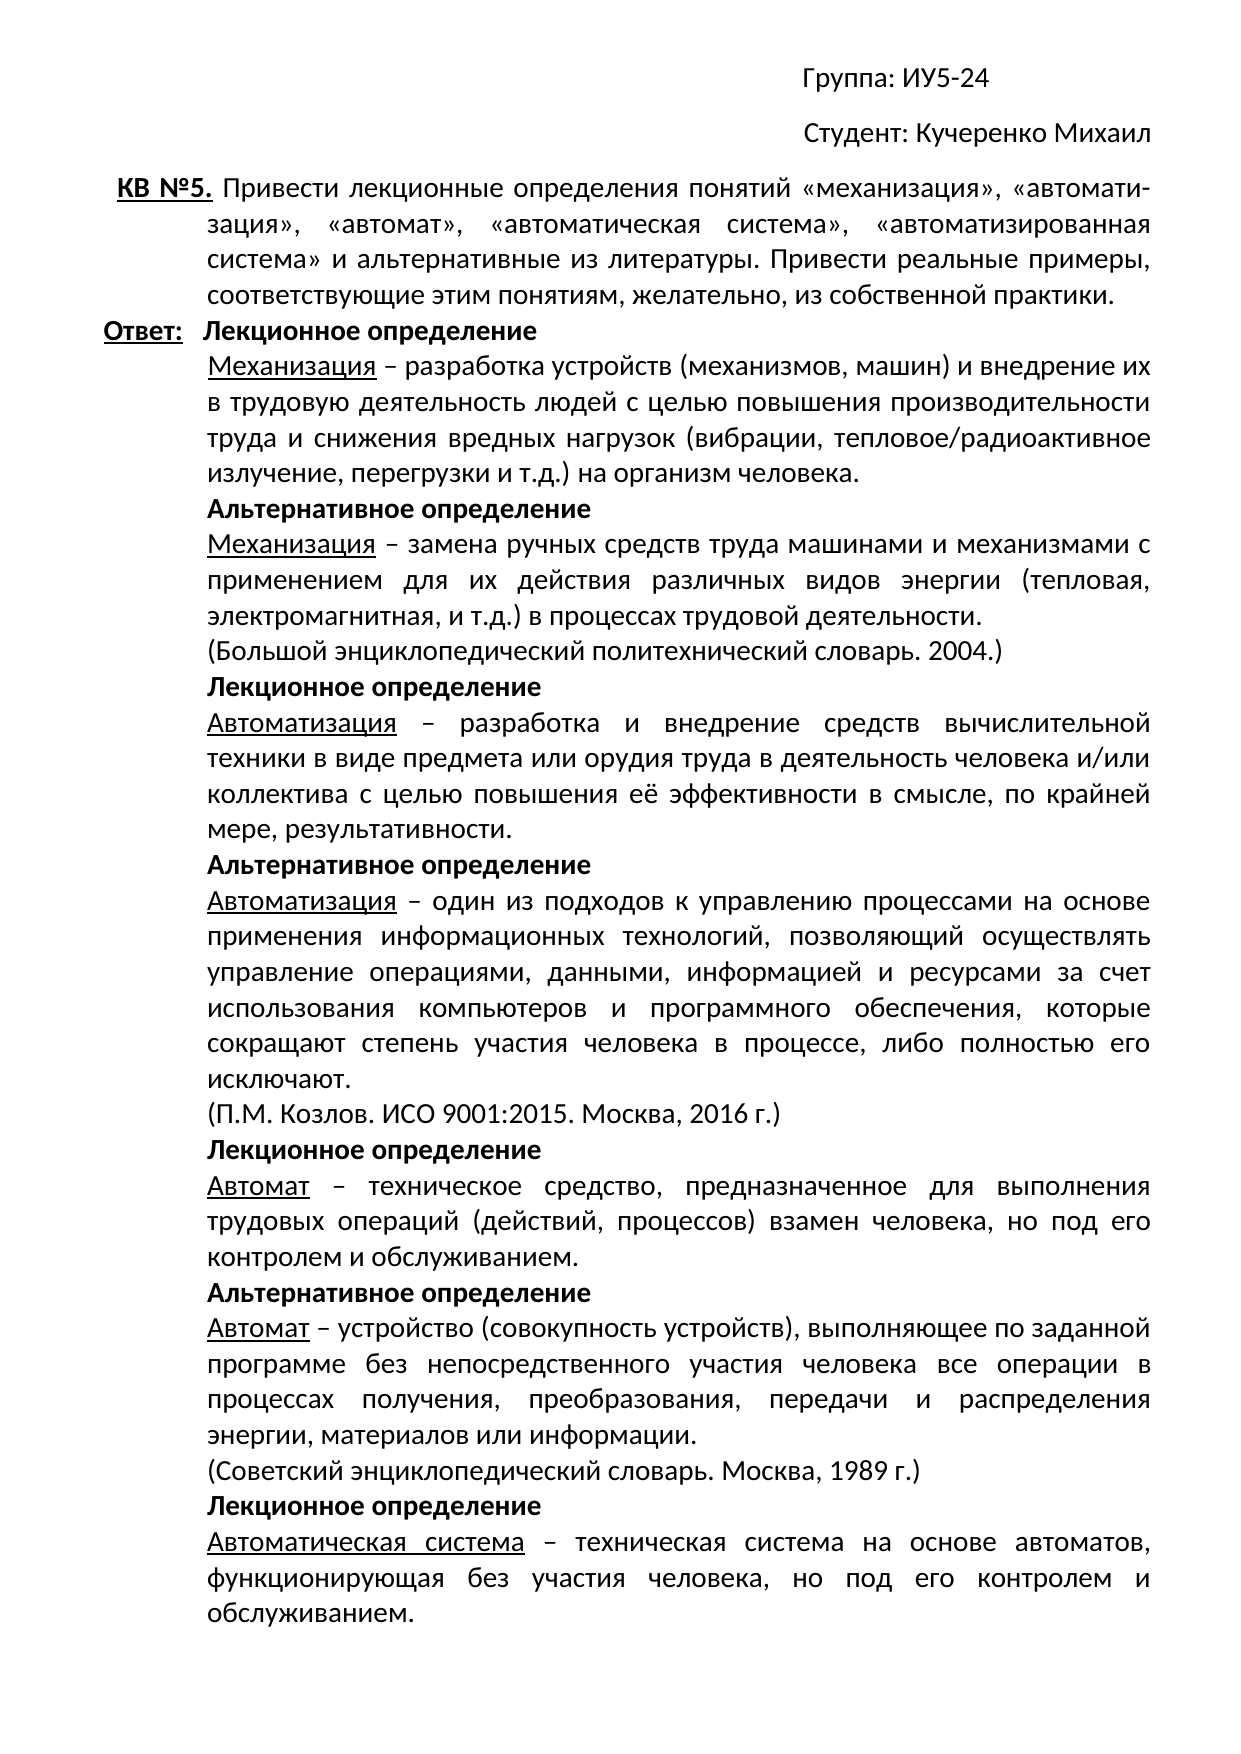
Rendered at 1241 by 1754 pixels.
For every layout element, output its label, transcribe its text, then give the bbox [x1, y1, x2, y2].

text Автоматизация – один из подходов к управлению процессами на основе применения информационных технологий, позволяющий осуществлять управление операциями, данными, информацией и ресурсами за счет использования компьютеров и программного обеспечения, которые сокращают степень участия человека в процессе, либо полностью его исключают. [207, 882, 1152, 1096]
text Автоматическая система – техническая система на основе автоматов, функционирующая без участия человека, но под его контролем и обслуживанием. [207, 1523, 1152, 1630]
text Автомат – техническое средство, предназначенное для выполнения трудовых операций (действий, процессов) взамен человека, но под его контролем и обслуживанием. [207, 1167, 1152, 1274]
text (Большой энциклопедический политехнический словарь. 2004.) [207, 632, 1152, 668]
text Автомат – устройство (совокупность устройств), выполняющее по заданной программе без непосредственного участия человека все операции в процессах получения, преобразования, передачи и распределения энергии, материалов или информации. [207, 1309, 1152, 1452]
text Ответ: Лекционное определение [103, 312, 1152, 347]
text Лекционное определение [207, 1487, 1152, 1523]
text Альтернативное определение [207, 1274, 1152, 1309]
text Лекционное определение [207, 1131, 1152, 1167]
text Автоматизация – разработка и внедрение средств вычислительной техники в виде предмета или орудия труда в деятельность человека и/или коллектива с целью повышения её эффективности в смысле, по крайней мере, результативности. [207, 704, 1152, 846]
text Механизация – замена ручных средств труда машинами и механизмами с применением для их действия различных видов энергии (тепловая, электромагнитная, и т.д.) в процессах трудовой деятельности. [207, 526, 1152, 632]
text Механизация – разработка устройств (механизмов, машин) и внедрение их в трудовую деятельность людей с целью повышения производительности труда и снижения вредных нагрузок (вибрации, тепловое/радиоактивное излучение, перегрузки и т.д.) на организм человека. [133, 347, 1152, 490]
text (Советский энциклопедический словарь. Москва, 1989 г.) [207, 1452, 1152, 1487]
text Группа: ИУ5-24 [177, 59, 989, 95]
text Альтернативное определение [207, 490, 1152, 526]
text (П.М. Козлов. ИСО 9001:2015. Москва, 2016 г.) [207, 1096, 1152, 1131]
text КВ №5. Привести лекционные определения понятий «механизация», «автомати-зация», «автомат», «автоматическая система», «автоматизированная система» и альтернативные из литературы. Привести реальные примеры, соответствующие этим понятиям, желательно, из собственной практики. [59, 169, 1152, 312]
text Лекционное определение [207, 668, 1152, 704]
text Студент: Кучеренко Михаил [177, 114, 1152, 150]
text Альтернативное определение [207, 846, 1152, 882]
